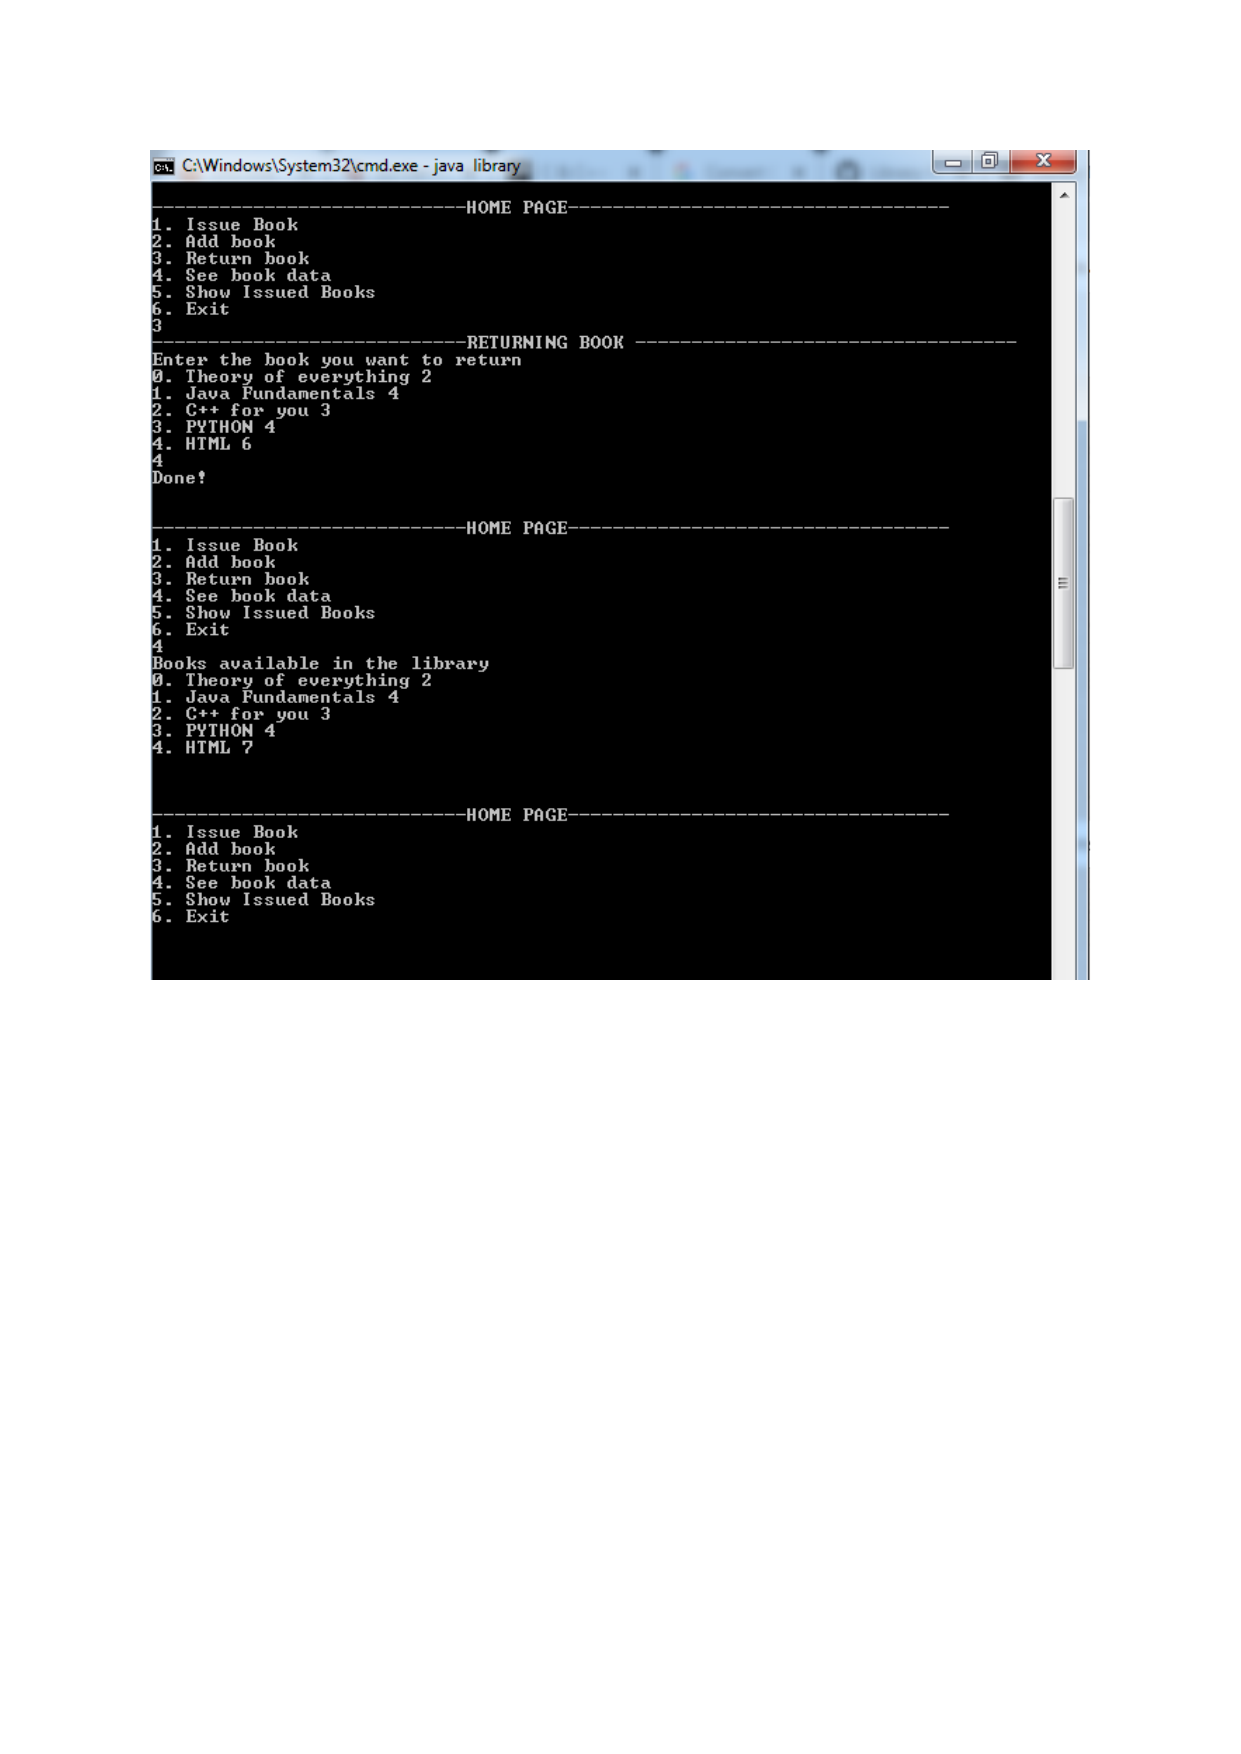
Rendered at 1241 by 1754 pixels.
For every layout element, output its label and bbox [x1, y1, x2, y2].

picture [150, 150, 1091, 980]
